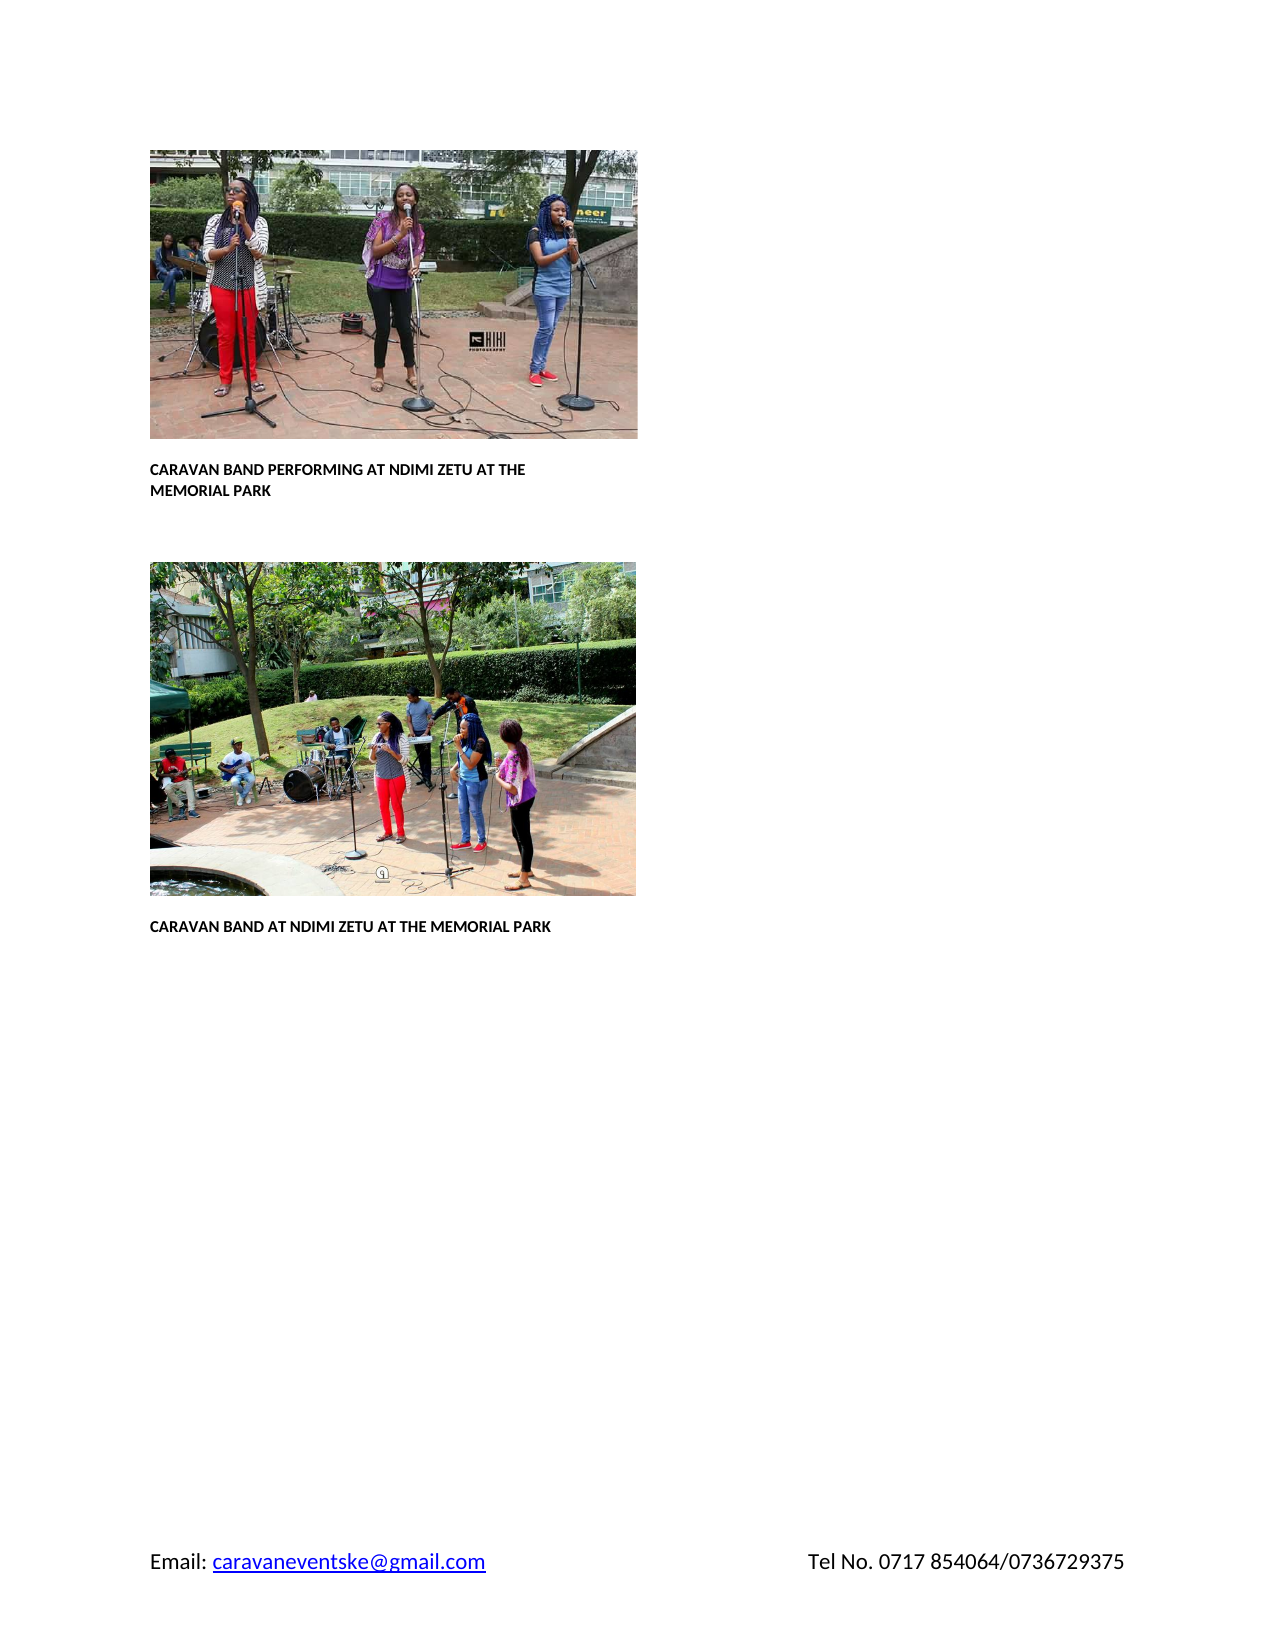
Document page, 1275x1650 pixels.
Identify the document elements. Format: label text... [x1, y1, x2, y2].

text CARAVAN BAND AT NDIMI ZETU AT THE MEMORIAL PARK [150, 917, 600, 937]
picture [150, 562, 636, 896]
picture [150, 150, 638, 439]
text CARAVAN BAND PERFORMING AT NDIMI ZETU AT THE MEMORIAL PARK [150, 460, 600, 500]
